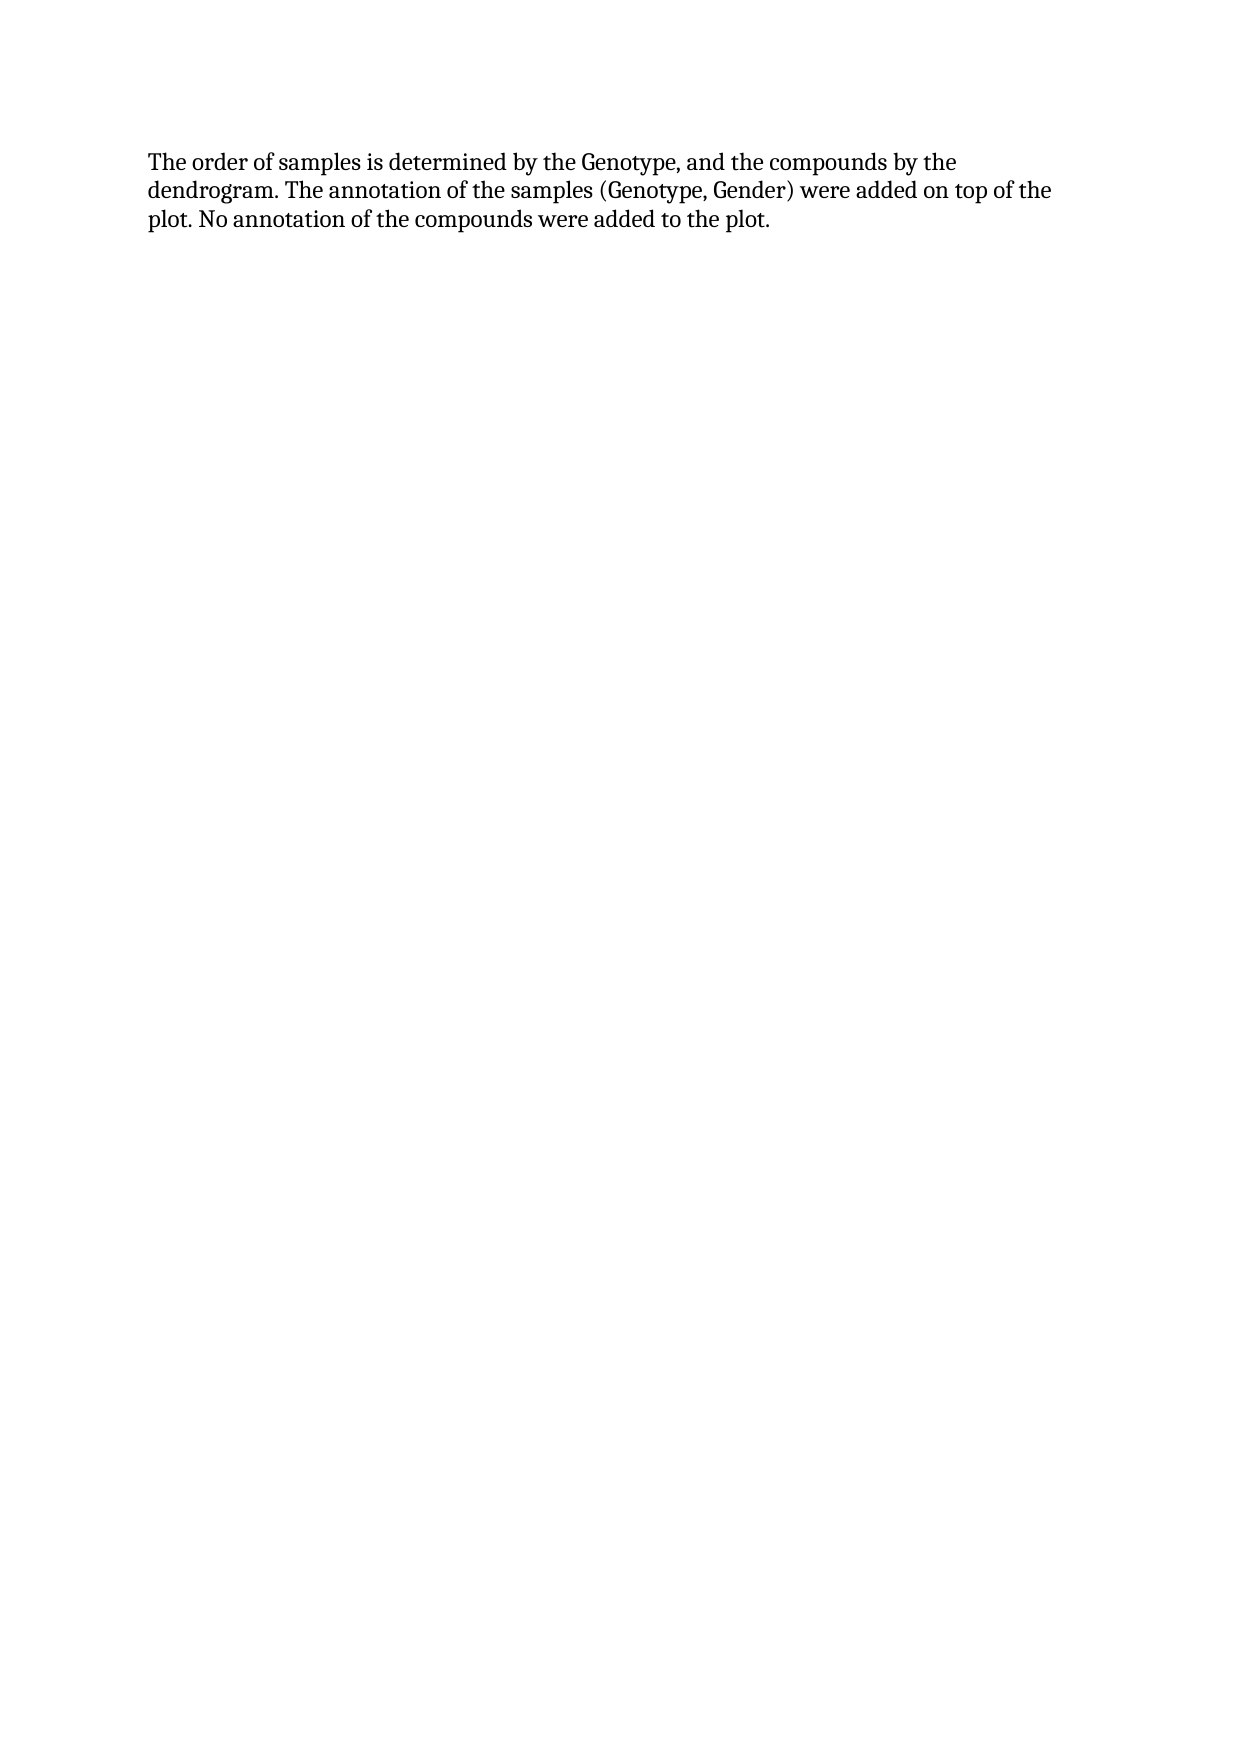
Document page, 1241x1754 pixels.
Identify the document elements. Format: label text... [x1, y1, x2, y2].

text The order of samples is determined by the Genotype, and the compounds by the dendrogram. The annotation of the samples (Genotype, Gender) were added on top of the plot. No annotation of the compounds were added to the plot. [148, 148, 1093, 234]
